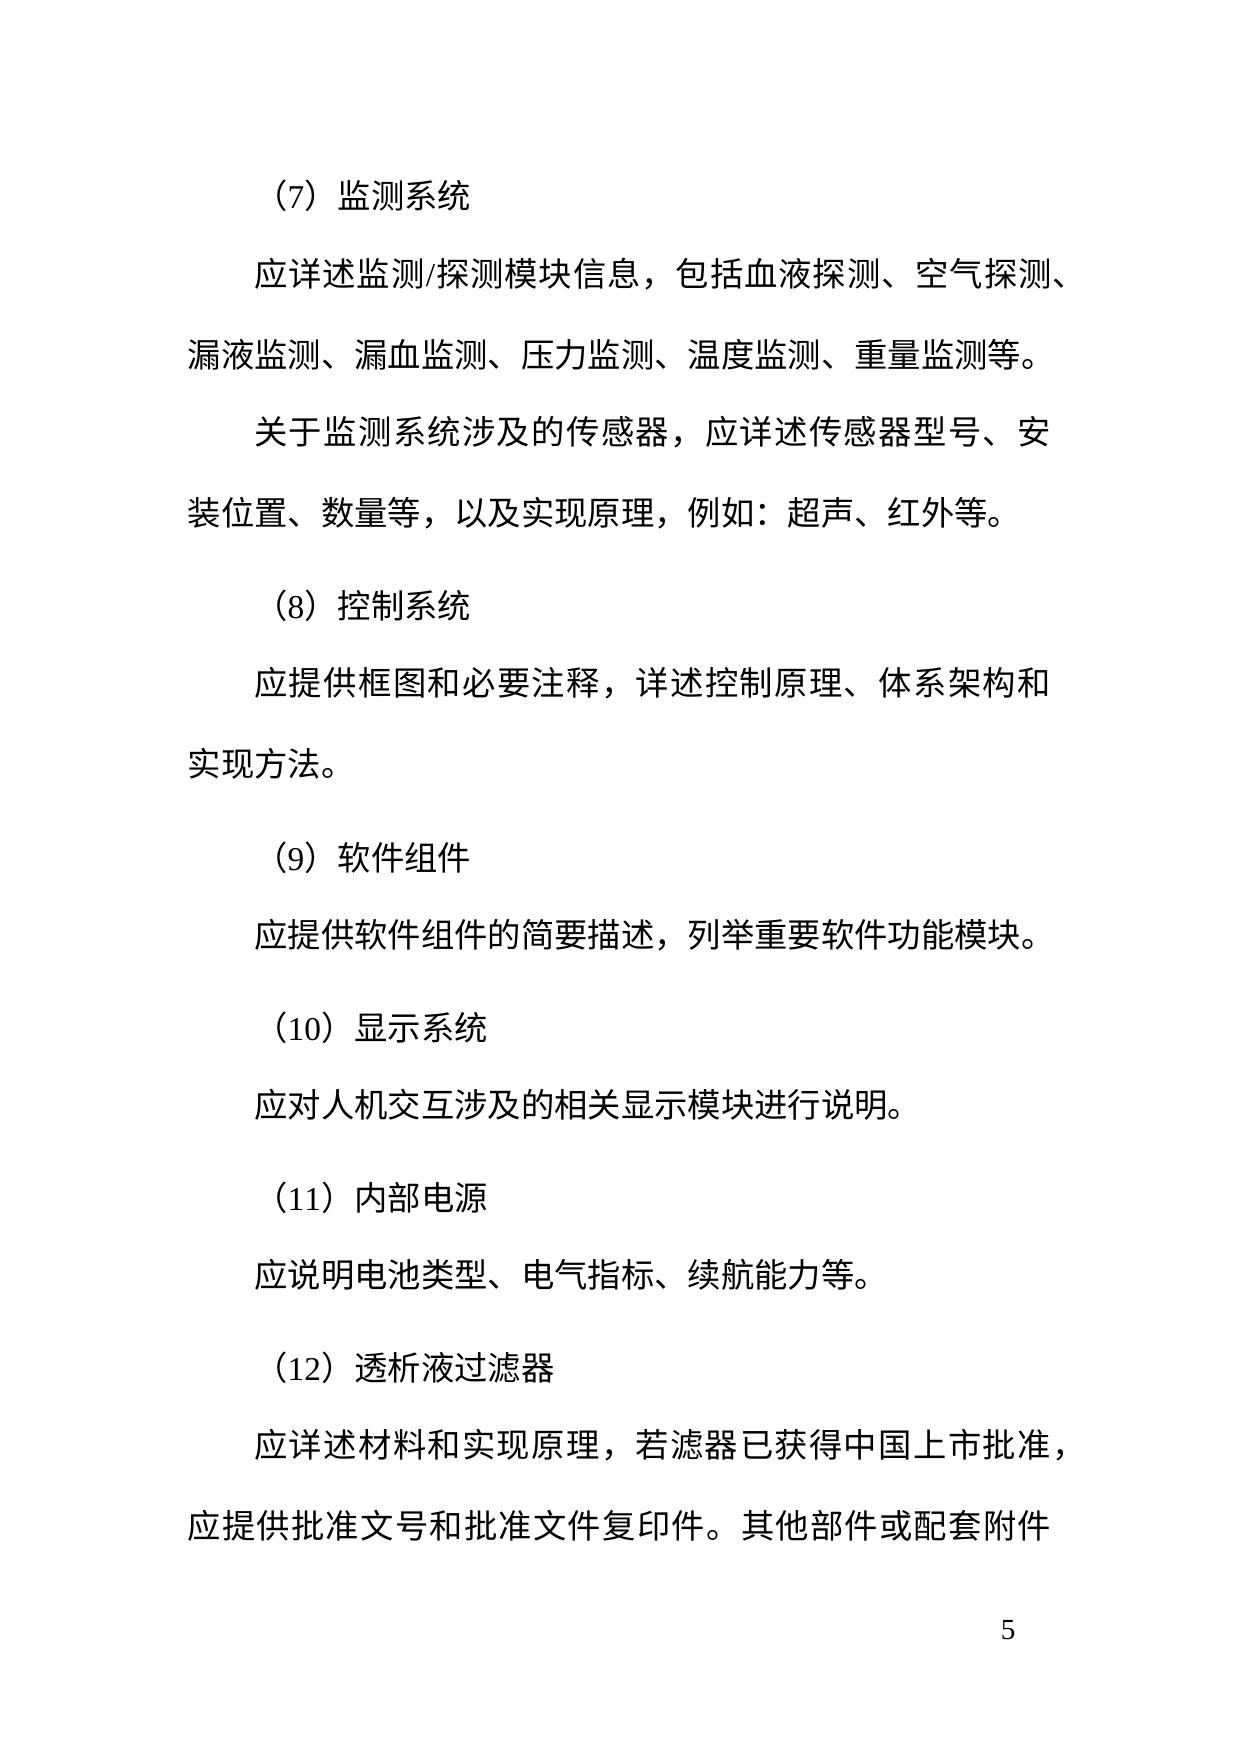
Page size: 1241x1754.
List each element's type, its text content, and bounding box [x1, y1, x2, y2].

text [187, 1411, 1053, 1557]
list 透析液过滤器 [187, 1334, 1053, 1399]
list 控制系统 [187, 572, 1053, 637]
text 关于监测系统涉及的传感器，应详述传感器型号、安装位置、数量等，以及实现原理，例如：超声、红外等。 [187, 397, 1053, 543]
list 监测系统 [187, 162, 1053, 227]
list 软件组件 [187, 823, 1053, 888]
text 应详述监测/探测模块信息，包括血液探测、空气探测、漏液监测、漏血监测、压力监测、温度监测、重量监测等。 [187, 239, 1053, 385]
list 内部电源 [187, 1163, 1053, 1228]
text 应提供框图和必要注释，详述控制原理、体系架构和实现方法。 [187, 649, 1053, 795]
list 显示系统 [187, 993, 1053, 1058]
text 应对人机交互涉及的相关显示模块进行说明。 [187, 1070, 1053, 1135]
text 应提供软件组件的简要描述，列举重要软件功能模块。 [187, 900, 1053, 965]
text 应说明电池类型、电气指标、续航能力等。 [187, 1241, 1053, 1306]
